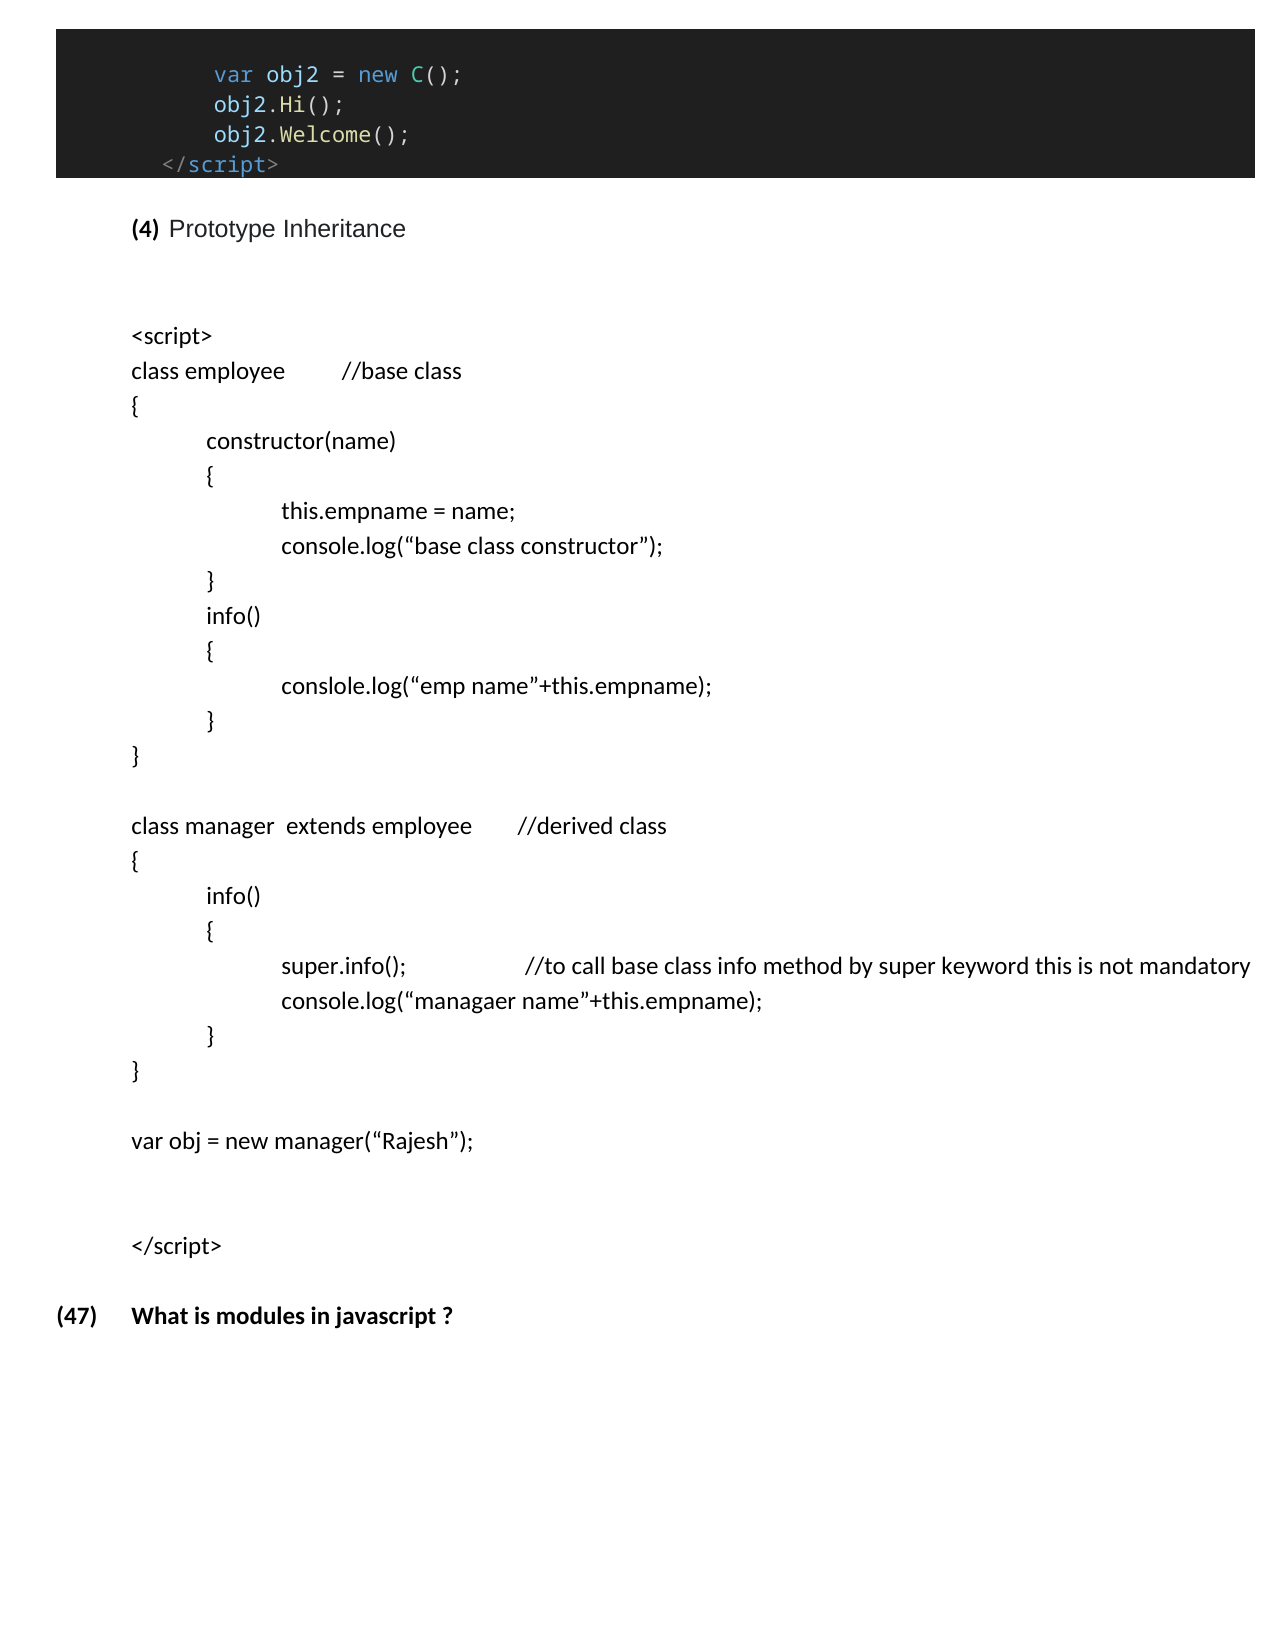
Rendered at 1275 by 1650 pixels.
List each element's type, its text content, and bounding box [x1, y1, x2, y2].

list { [56, 845, 1255, 876]
list <script> [56, 320, 1255, 351]
list } [56, 1055, 1255, 1086]
text obj2.Welcome(); [56, 119, 1255, 149]
list var obj = new manager(“Rajesh”); [56, 1125, 1255, 1156]
list constructor(name) [56, 425, 1255, 456]
list What is modules in javascript ? [56, 1300, 1255, 1331]
list } [56, 740, 1255, 771]
text var obj2 = new C(); [56, 59, 1255, 89]
list info() [131, 600, 1255, 631]
list class manager extends employee //derived class [56, 810, 1255, 841]
list } [131, 1020, 1255, 1051]
list this.empname = name; [56, 495, 1255, 526]
list console.log(“managaer name”+this.empname); [56, 985, 1255, 1016]
list } [131, 565, 1255, 596]
list { [56, 915, 1255, 946]
list class employee //base class [56, 355, 1255, 386]
list { [56, 460, 1255, 491]
list { [131, 635, 1255, 666]
list super.info(); //to call base class info method by super keyword this is not mandatory [56, 950, 1255, 981]
list info() [56, 880, 1255, 911]
list Prototype Inheritance [131, 213, 1255, 244]
list } [131, 705, 1255, 736]
text obj2.Hi(); [56, 89, 1255, 119]
list console.log(“base class constructor”); [56, 530, 1255, 561]
list { [56, 390, 1255, 421]
list conslole.log(“emp name”+this.empname); [131, 670, 1255, 701]
text </script> [56, 149, 1255, 178]
list </script> [56, 1230, 1255, 1261]
